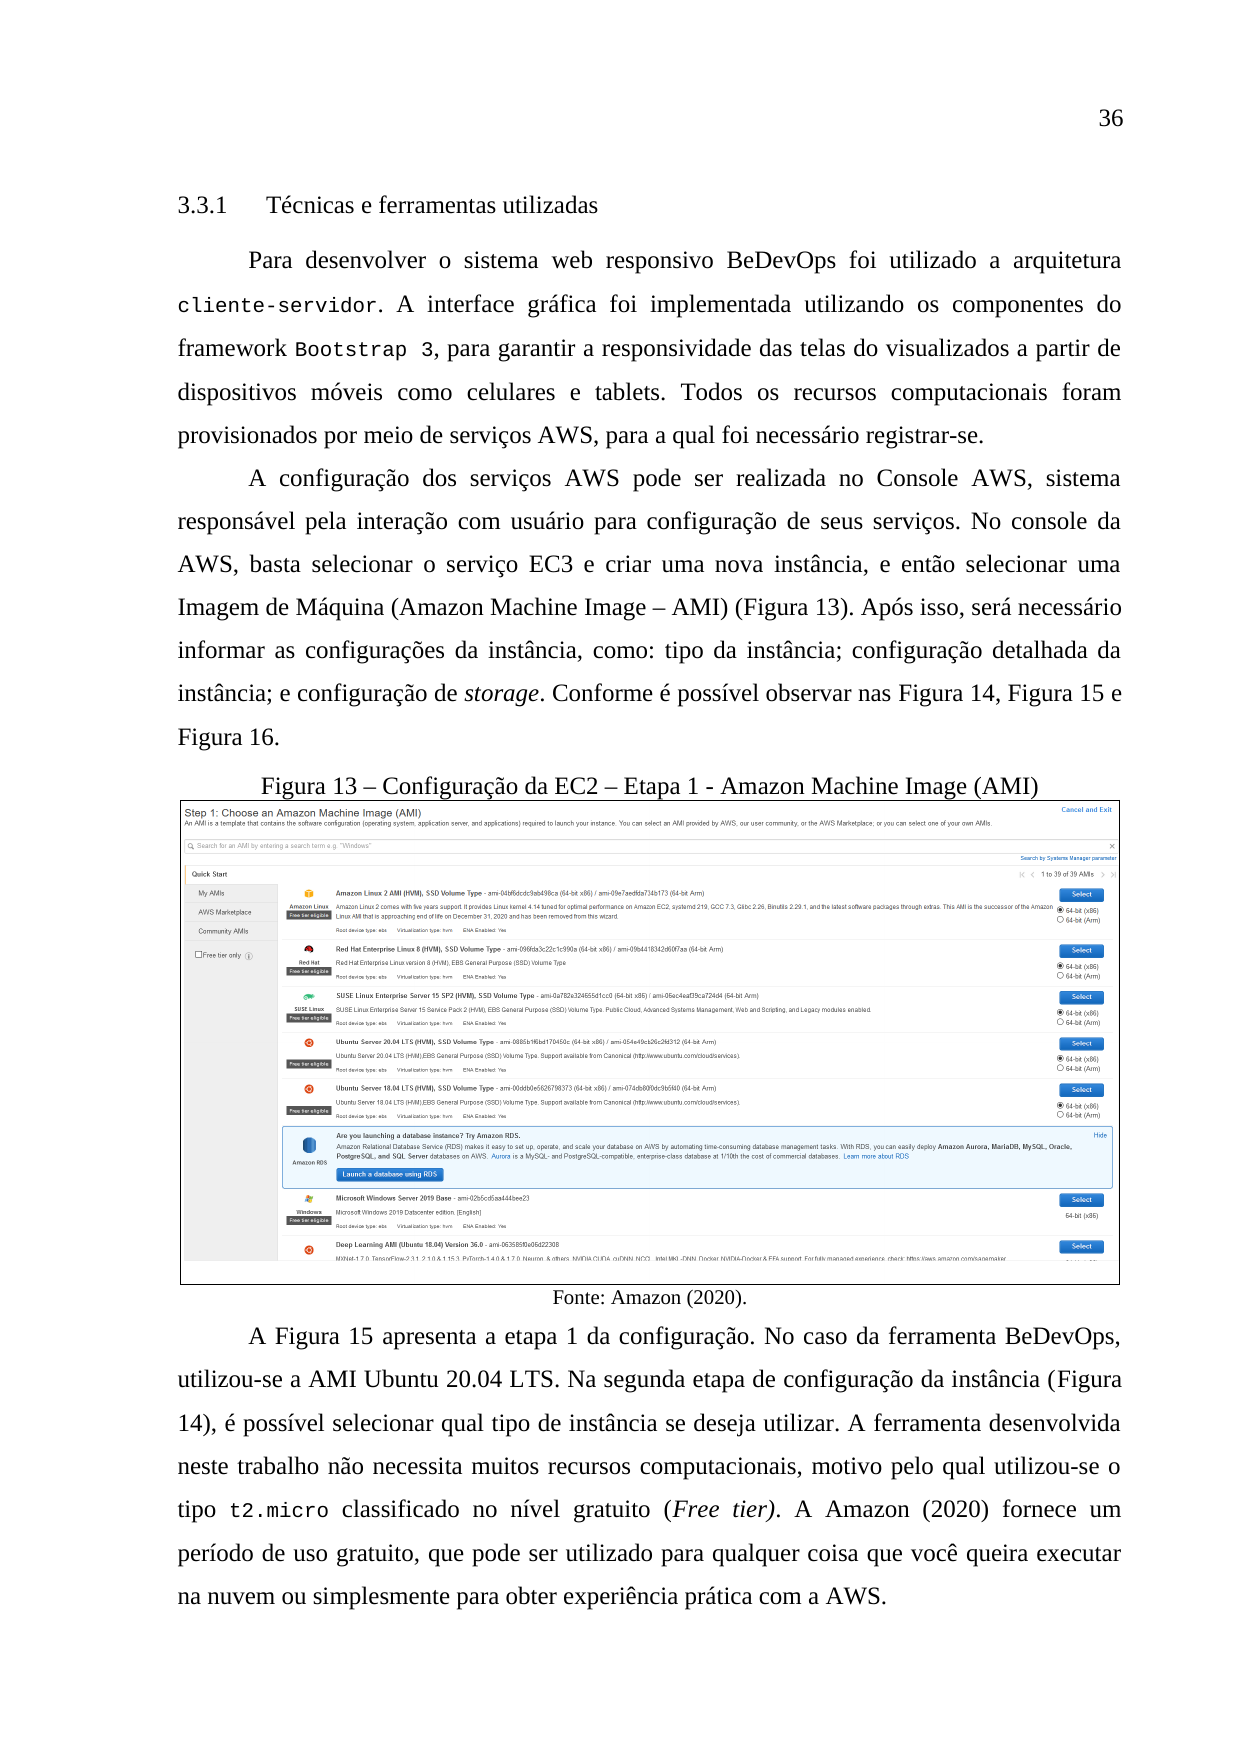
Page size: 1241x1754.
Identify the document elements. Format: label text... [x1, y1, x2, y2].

text Figura 13 – Configuração da EC2 – Etapa 1 - Amazon Machine Image (AMI) [177, 771, 1122, 800]
text Fonte: Amazon (2020). [177, 1285, 1122, 1309]
picture [181, 801, 1119, 1284]
subtitle Técnicas e ferramentas utilizadas [177, 190, 1122, 219]
text A Figura 13 apresenta a etapa 1 da configuração. No caso da ferramenta BeDevOps, utilizou-se a AMI Ubuntu 20.04 LTS. Na segunda etapa de configuração da instância (Figura 14), é possível selecionar qual tipo de instância se deseja utilizar. A ferramenta desenvolvida neste trabalho não necessita muitos recursos computacionais, motivo pelo qual utilizou-se o tipo t2.micro classificado no nível gratuito (Free tier). A Amazon (2020) fornece um período de uso gratuito, que pode ser utilizado para qualquer coisa que você queira executar na nuvem ou simplesmente para obter experiência prática com a AWS. [177, 1321, 1122, 1610]
text A configuração dos serviços AWS pode ser realizada no Console AWS, sistema responsável pela interação com usuário para configuração de seus serviços. No console da AWS, basta selecionar o serviço EC3 e criar uma nova instância, e então selecionar uma Imagem de Máquina (Amazon Machine Image – AMI) (Figura 13). Após isso, será necessário informar as configurações da instância, como: tipo da instância; configuração detalhada da instância; e configuração de storage. Conforme é possível observar nas Figura 14, Figura 15 e Figura 16. [177, 463, 1122, 750]
